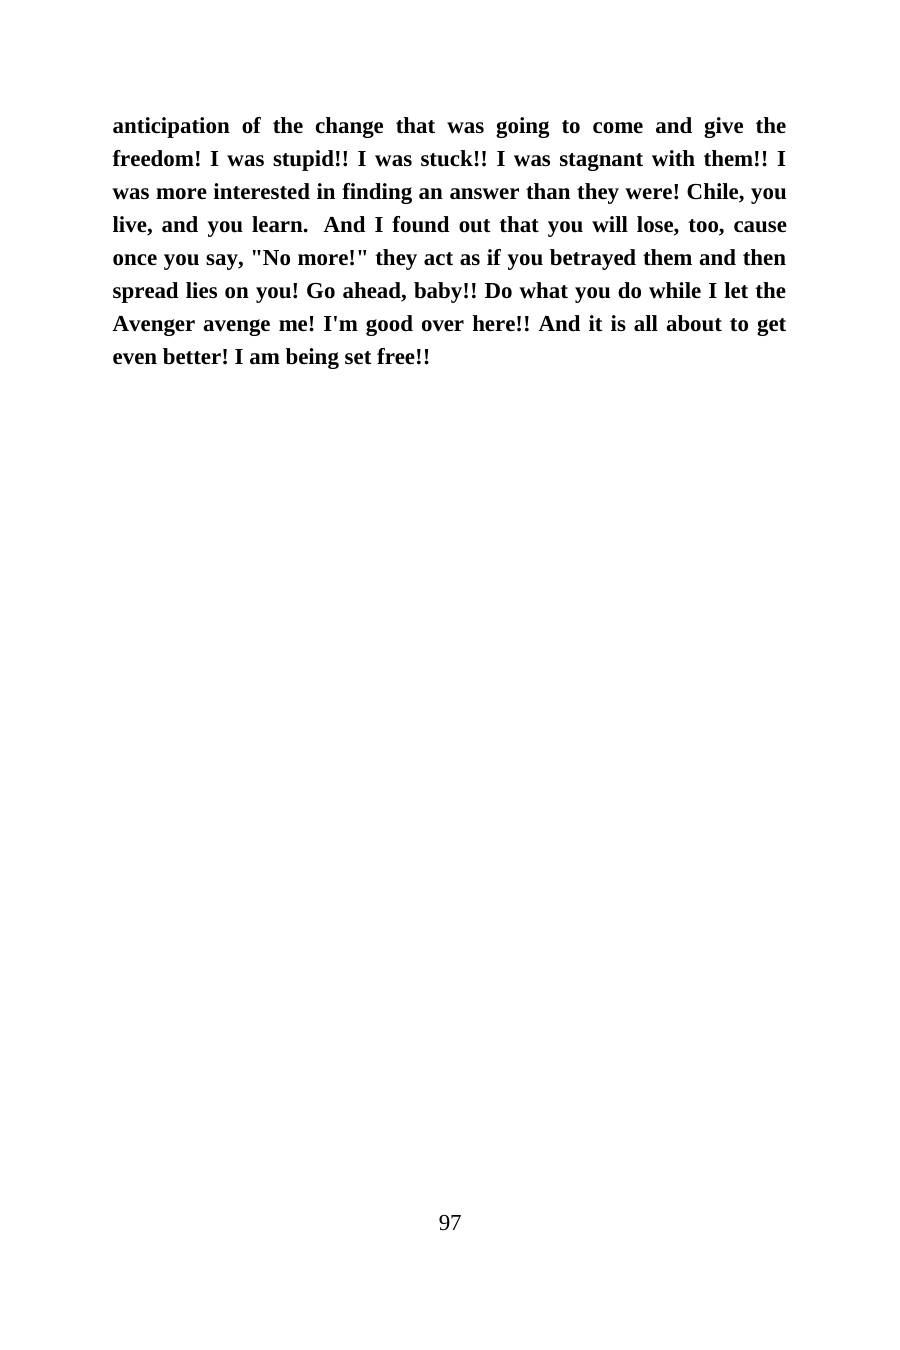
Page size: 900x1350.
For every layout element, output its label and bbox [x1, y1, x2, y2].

text [112, 112, 787, 369]
